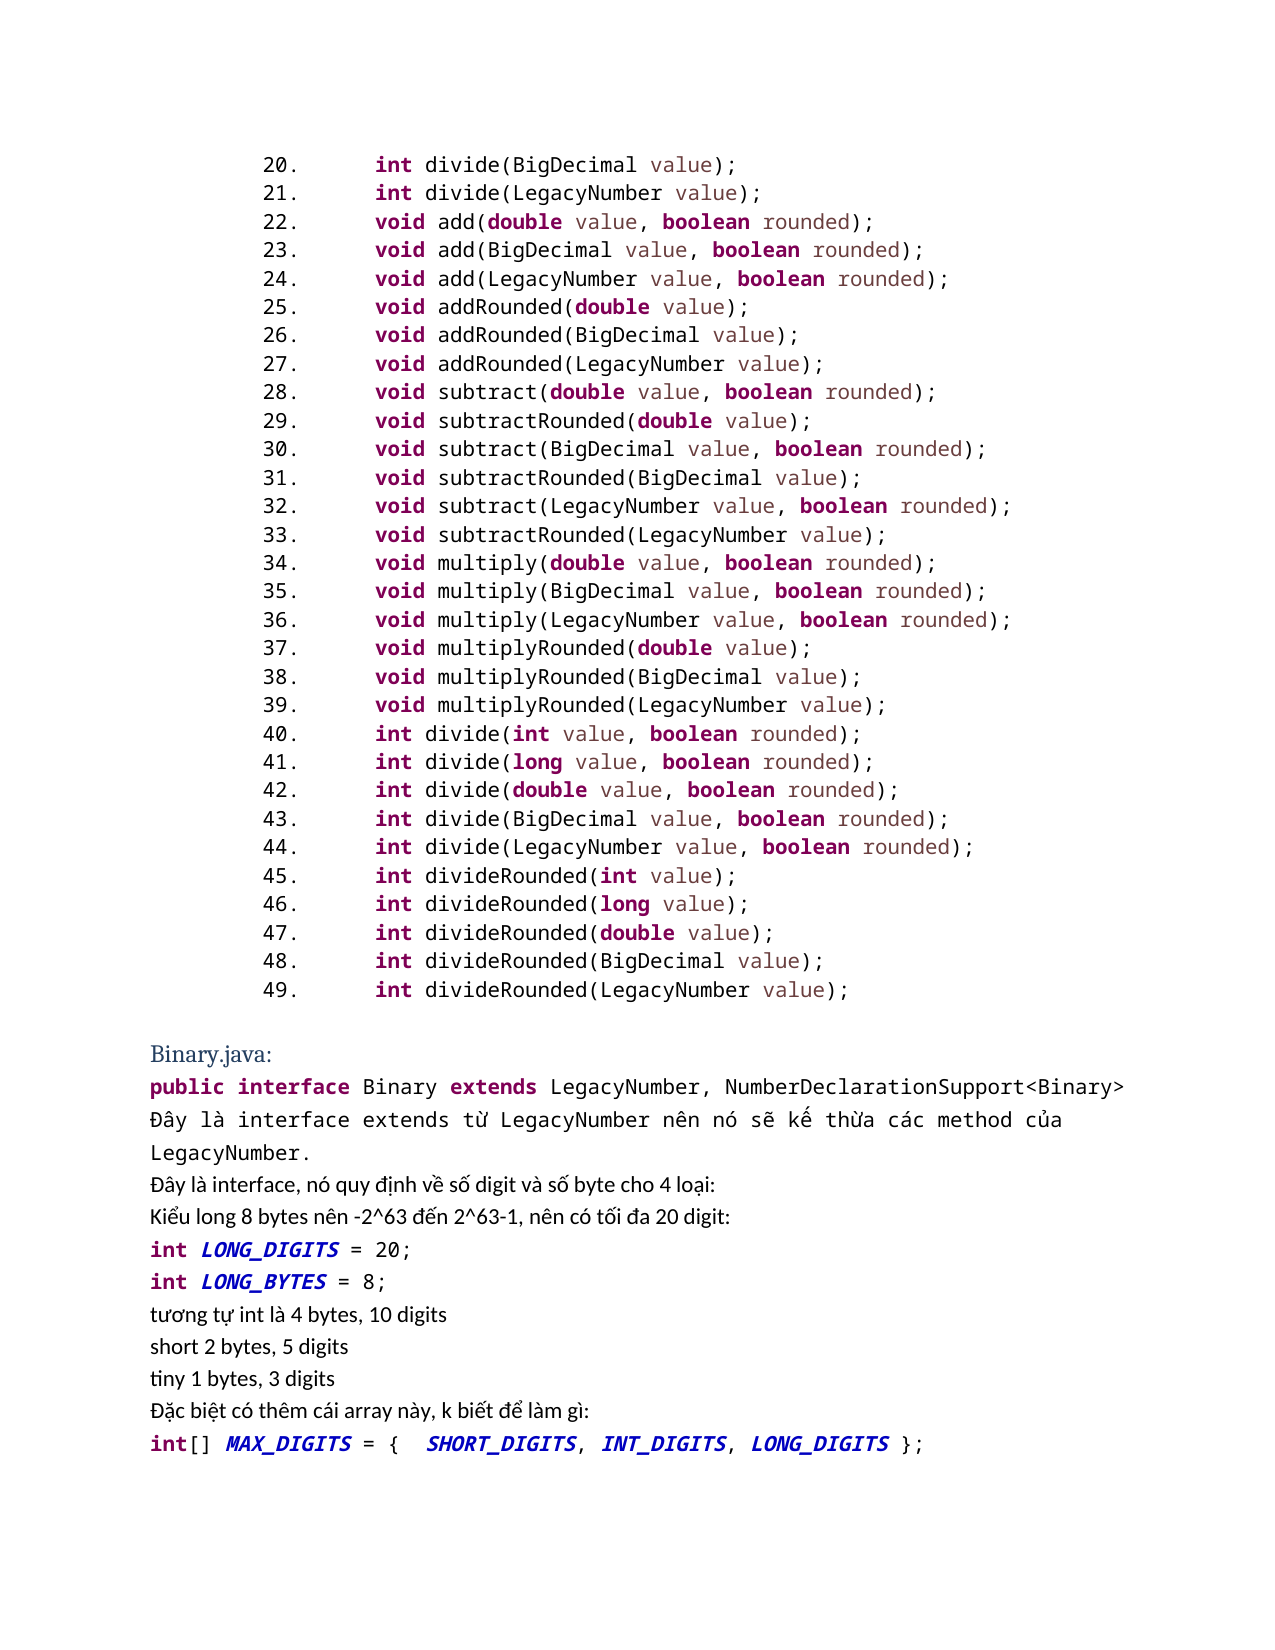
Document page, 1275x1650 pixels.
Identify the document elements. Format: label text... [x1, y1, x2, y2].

list void add(double value, boolean rounded); [262, 207, 1125, 235]
list void add(BigDecimal value, boolean rounded); [262, 235, 1125, 264]
list void addRounded(BigDecimal value); [262, 321, 1125, 349]
text Kiểu long 8 bytes nên -2^63 đến 2^63-1, nên có tối đa 20 digit: [150, 1202, 1125, 1231]
text tương tự int là 4 bytes, 10 digits [150, 1300, 1125, 1328]
list void multiplyRounded(LegacyNumber value); [262, 690, 1125, 719]
list void subtract(LegacyNumber value, boolean rounded); [262, 491, 1125, 520]
text int LONG_DIGITS = 20; [150, 1235, 1125, 1263]
list void multiplyRounded(BigDecimal value); [262, 662, 1125, 690]
list int divideRounded(BigDecimal value); [262, 946, 1125, 975]
list int divide(LegacyNumber value, boolean rounded); [262, 832, 1125, 861]
text tiny 1 bytes, 3 digits [150, 1364, 1125, 1392]
list void addRounded(LegacyNumber value); [262, 349, 1125, 377]
text Đặc biệt có thêm cái array này, k biết để làm gì: [150, 1396, 1125, 1424]
list int divide(BigDecimal value, boolean rounded); [262, 804, 1125, 832]
text int LONG_BYTES = 8; [150, 1267, 1125, 1296]
list int divide(BigDecimal value); [262, 150, 1125, 178]
subtitle Binary.java: [150, 1039, 1125, 1068]
list int divide(long value, boolean rounded); [262, 747, 1125, 776]
list int divide(LegacyNumber value); [262, 178, 1125, 207]
list void add(LegacyNumber value, boolean rounded); [262, 264, 1125, 292]
text Đây là interface extends từ LegacyNumber nên nó sẽ kế thừa các method của LegacyNumber. [150, 1105, 1125, 1166]
list void subtract(double value, boolean rounded); [262, 377, 1125, 406]
list int divideRounded(int value); [262, 861, 1125, 889]
text public interface Binary extends LegacyNumber, NumberDeclarationSupport<Binary> [150, 1072, 1125, 1101]
list void subtractRounded(double value); [262, 406, 1125, 434]
list void subtractRounded(LegacyNumber value); [262, 520, 1125, 548]
list void subtractRounded(BigDecimal value); [262, 463, 1125, 491]
text short 2 bytes, 5 digits [150, 1332, 1125, 1360]
list void multiplyRounded(double value); [262, 633, 1125, 662]
list void addRounded(double value); [262, 292, 1125, 321]
list void multiply(LegacyNumber value, boolean rounded); [262, 605, 1125, 633]
text Đây là interface, nó quy định về số digit và số byte cho 4 loại: [150, 1170, 1125, 1198]
list int divideRounded(long value); [262, 889, 1125, 918]
list int divideRounded(LegacyNumber value); [262, 975, 1125, 1003]
list int divide(double value, boolean rounded); [262, 776, 1125, 804]
list void multiply(BigDecimal value, boolean rounded); [262, 577, 1125, 605]
list int divideRounded(double value); [262, 918, 1125, 946]
text int[] MAX_DIGITS = { SHORT_DIGITS, INT_DIGITS, LONG_DIGITS }; [150, 1429, 1125, 1457]
list int divide(int value, boolean rounded); [262, 719, 1125, 747]
list void subtract(BigDecimal value, boolean rounded); [262, 434, 1125, 463]
list void multiply(double value, boolean rounded); [262, 548, 1125, 577]
